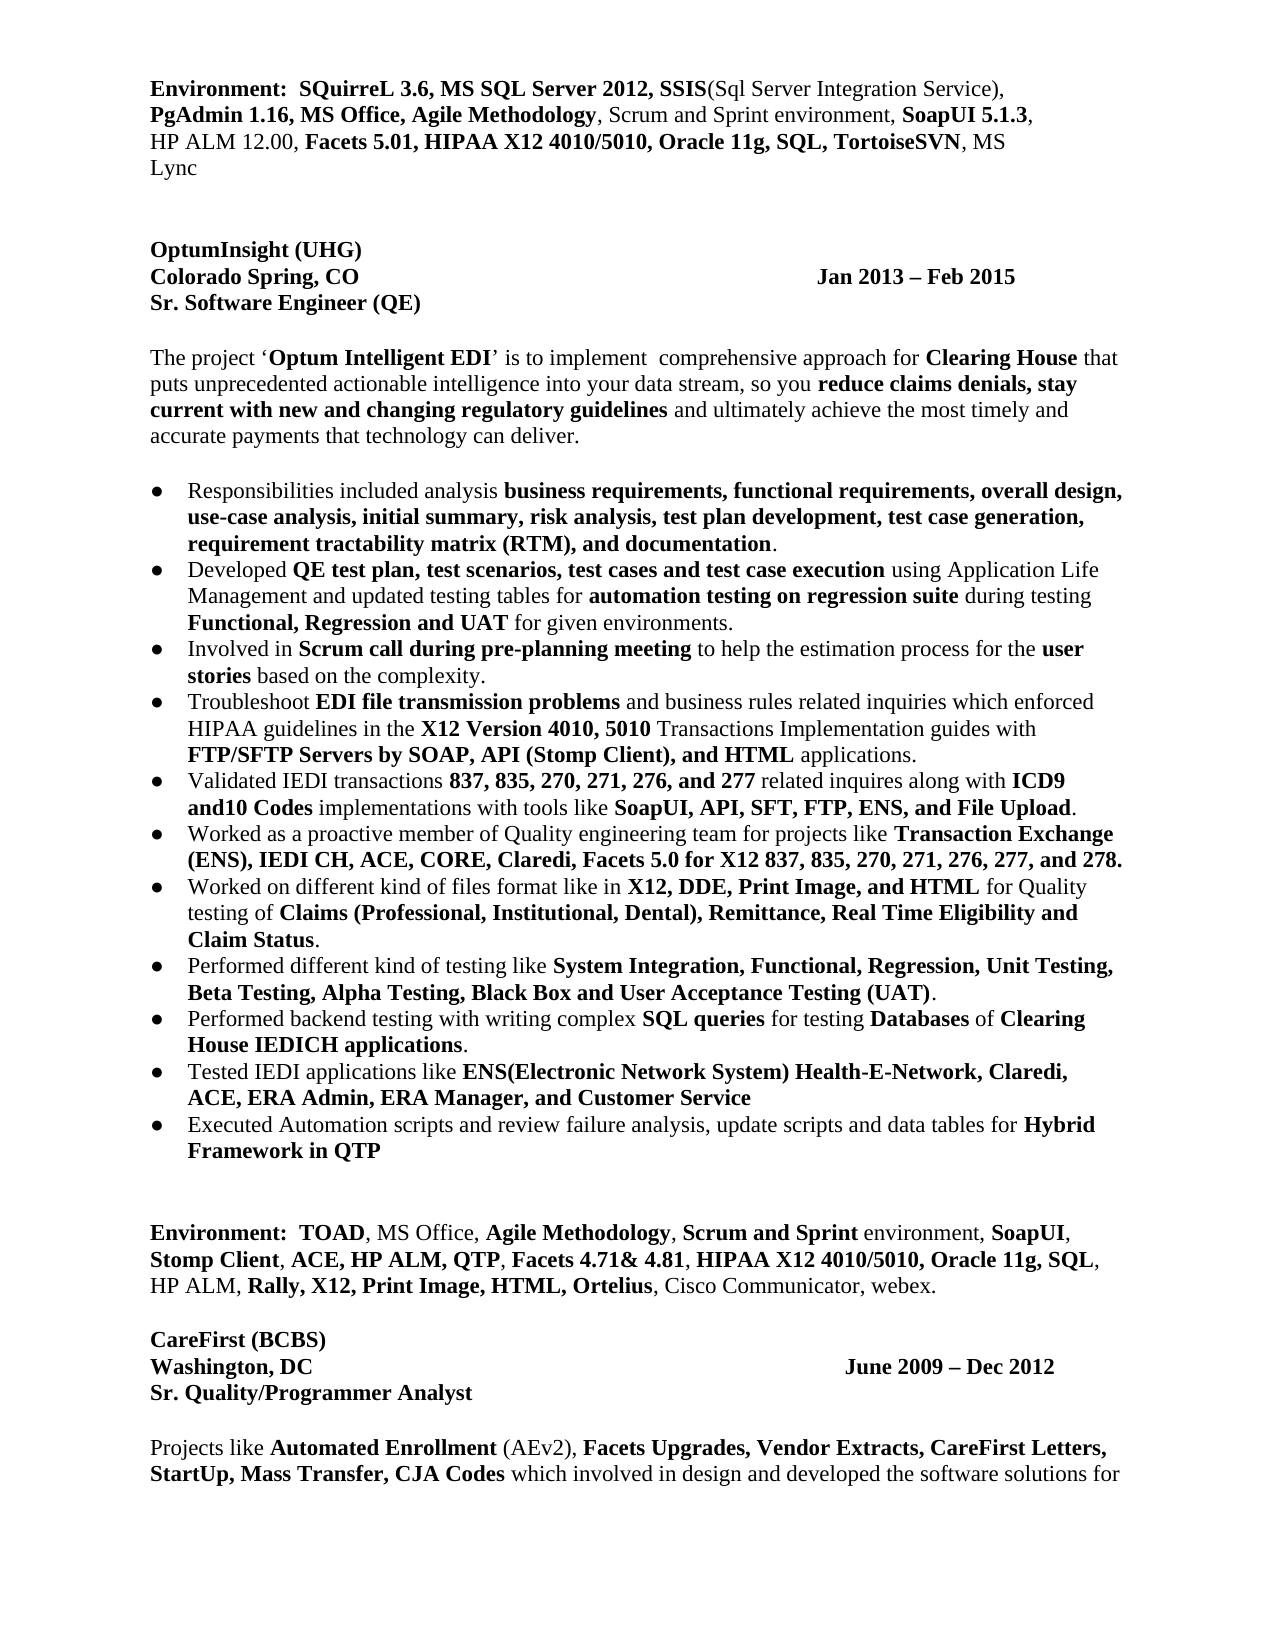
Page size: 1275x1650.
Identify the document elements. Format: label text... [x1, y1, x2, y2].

text Colorado Spring, CO Jan 2013 – Feb 2015 [150, 263, 1125, 289]
list Involved in Scrum call during pre-planning meeting to help the estimation process for the user stories based on the complexity. [150, 635, 1125, 688]
list Troubleshoot EDI file transmission problems and business rules related inquiries which enforced HIPAA guidelines in the X12 Version 4010, 5010 Transactions Implementation guides with FTP/SFTP Servers by SOAP, API (Stomp Client), and HTML applications. [150, 688, 1125, 767]
list Executed Automation scripts and review failure analysis, update scripts and data tables for Hybrid Framework in QTP [150, 1111, 1125, 1163]
list Performed backend testing with writing complex SQL queries for testing Databases of Clearing House IEDICH applications. [150, 1005, 1125, 1058]
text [150, 1433, 1125, 1486]
text OptumInsight (UHG) [150, 236, 1041, 263]
list Worked as a proactive member of Quality engineering team for projects like Transaction Exchange (ENS), IEDI CH, ACE, CORE, Claredi, Facets 5.0 for X12 837, 835, 270, 271, 276, 277, and 278. [150, 820, 1125, 873]
text Environment: SQuirreL 3.6, MS SQL Server 2012, SSIS(Sql Server Integration Service), PgAdmin 1.16, MS Office, Agile Methodology, Scrum and Sprint environment, SoapUI 5.1.3, HP ALM 12.00, Facets 5.01, HIPAA X12 4010/5010, Oracle 11g, SQL, TortoiseSVN, MS Lync [150, 75, 1041, 180]
text The project ‘Optum Intelligent EDI’ is to implement comprehensive approach for Clearing House that puts unprecedented actionable intelligence into your data stream, so you reduce claims denials, stay current with new and changing regulatory guidelines and ultimately achieve the most timely and accurate payments that technology can deliver. [150, 343, 1125, 449]
list Tested IEDI applications like ENS(Electronic Network System) Health-E-Network, Claredi, ACE, ERA Admin, ERA Manager, and Customer Service [150, 1058, 1125, 1111]
text Sr. Quality/Programmer Analyst [150, 1379, 1041, 1406]
list Worked on different kind of files format like in X12, DDE, Print Image, and HTML for Quality testing of Claims (Professional, Institutional, Dental), Remittance, Real Time Eligibility and Claim Status. [150, 873, 1125, 952]
text Sr. Software Engineer (QE) [150, 289, 1041, 316]
list Responsibilities included analysis business requirements, functional requirements, overall design, use-case analysis, initial summary, risk analysis, test plan development, test case generation, requirement tractability matrix (RTM), and documentation. [150, 477, 1125, 556]
text Environment: TOAD, MS Office, Agile Methodology, Scrum and Sprint environment, SoapUI, Stomp Client, ACE, HP ALM, QTP, Facets 4.71& 4.81, HIPAA X12 4010/5010, Oracle 11g, SQL, HP ALM, Rally, X12, Print Image, HTML, Ortelius, Cisco Communicator, webex. [150, 1219, 1125, 1298]
list Validated IEDI transactions 837, 835, 270, 271, 276, and 277 related inquires along with ICD9 and10 Codes implementations with tools like SoapUI, API, SFT, FTP, ENS, and File Upload. [150, 767, 1125, 820]
list Developed QE test plan, test scenarios, test cases and test case execution using Application Life Management and updated testing tables for automation testing on regression suite during testing Functional, Regression and UAT for given environments. [150, 556, 1125, 635]
text Washington, DC June 2009 – Dec 2012 [150, 1353, 1125, 1379]
list Performed different kind of testing like System Integration, Functional, Regression, Unit Testing, Beta Testing, Alpha Testing, Black Box and User Acceptance Testing (UAT). [150, 952, 1125, 1005]
text CareFirst (BCBS) [150, 1326, 1041, 1353]
